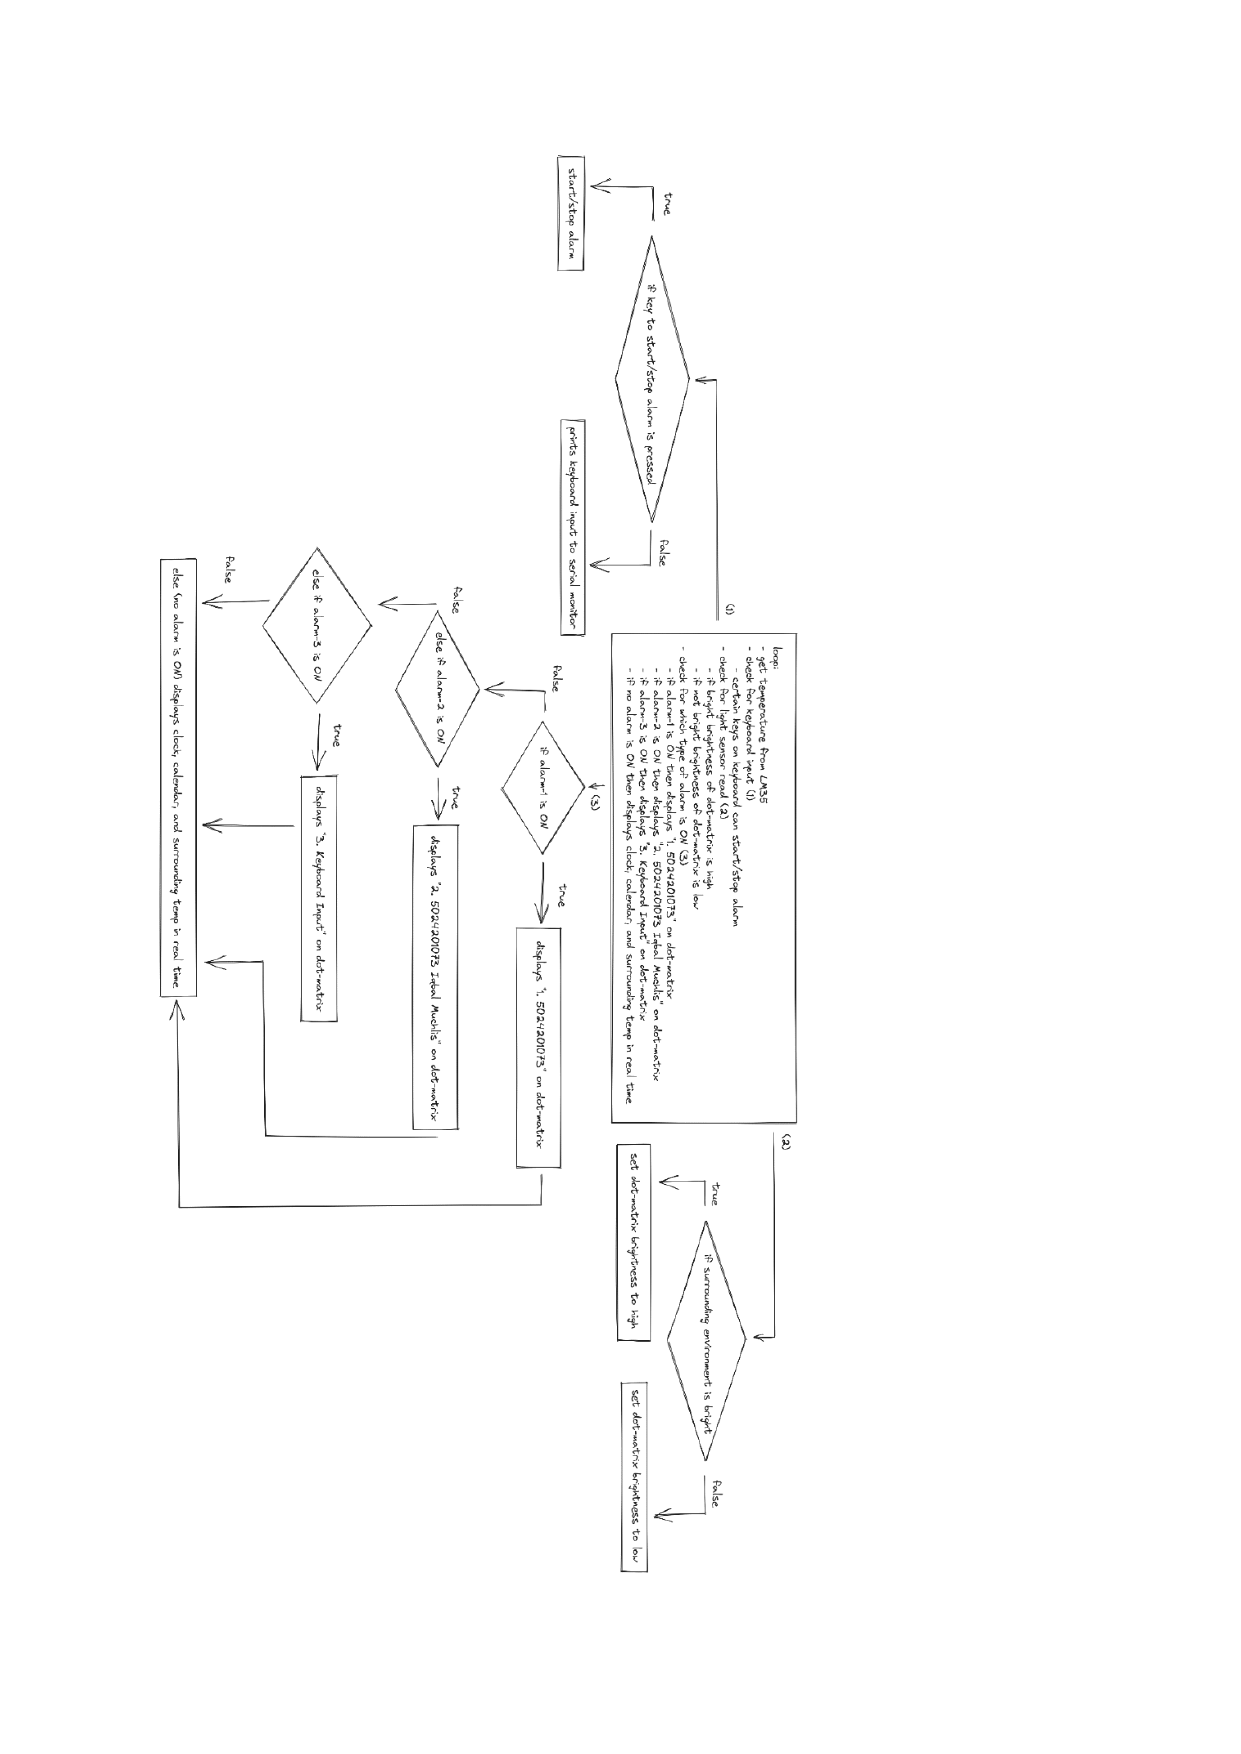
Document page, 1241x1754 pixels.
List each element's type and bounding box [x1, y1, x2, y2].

picture [154, 151, 802, 1576]
